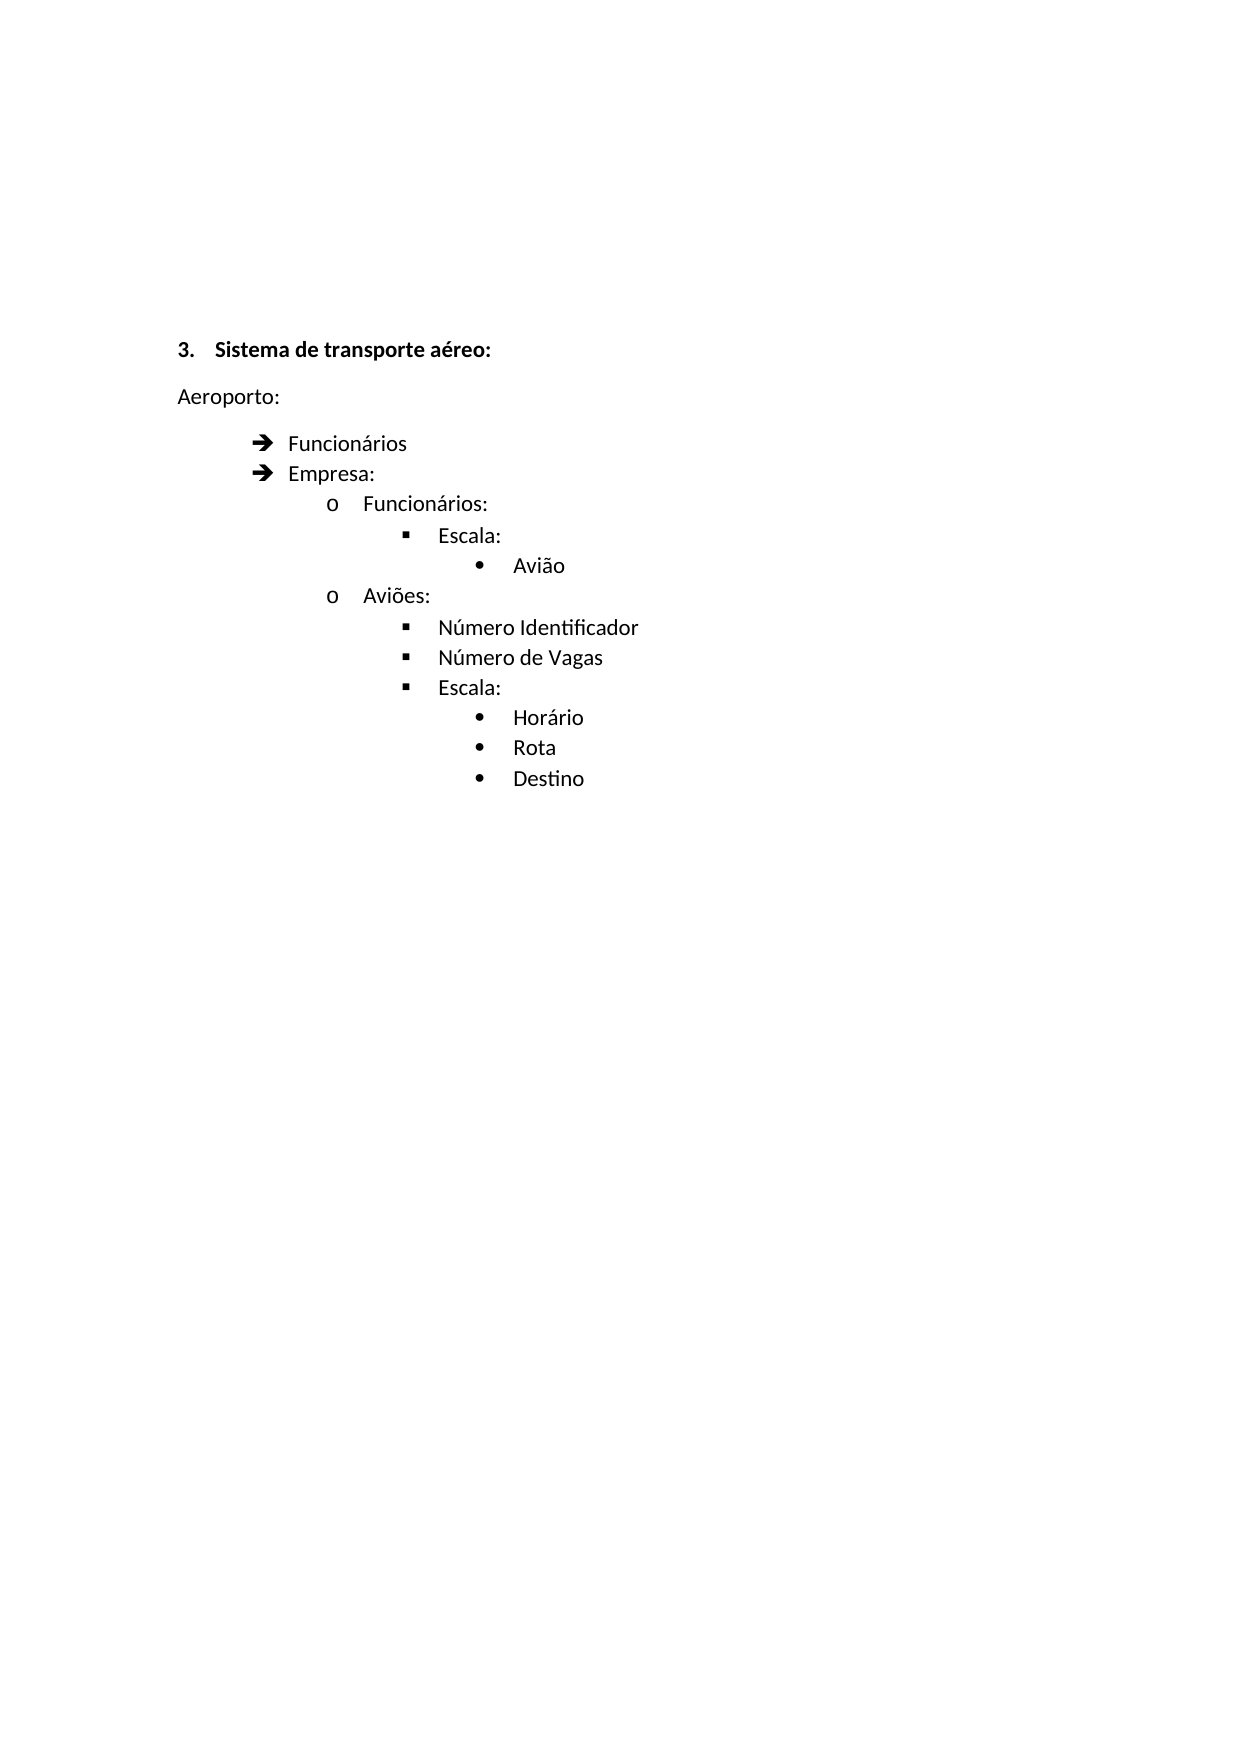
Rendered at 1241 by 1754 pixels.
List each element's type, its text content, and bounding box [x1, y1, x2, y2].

list Escala: [401, 673, 1063, 701]
list Funcionários: [326, 489, 1063, 518]
list Destino [476, 764, 1063, 792]
list Escala: [401, 521, 1063, 549]
list Aviões: [326, 581, 1063, 610]
list Avião [476, 551, 1063, 579]
list Número Identificador [401, 613, 1063, 641]
list Rota [476, 733, 1063, 761]
list Horário [476, 703, 1063, 731]
list Número de Vagas [401, 643, 1063, 671]
text Aeroporto: [177, 382, 1063, 410]
list Sistema de transporte aéreo: [177, 335, 1063, 363]
list Funcionários [251, 429, 1063, 457]
list Empresa: [251, 459, 1063, 487]
